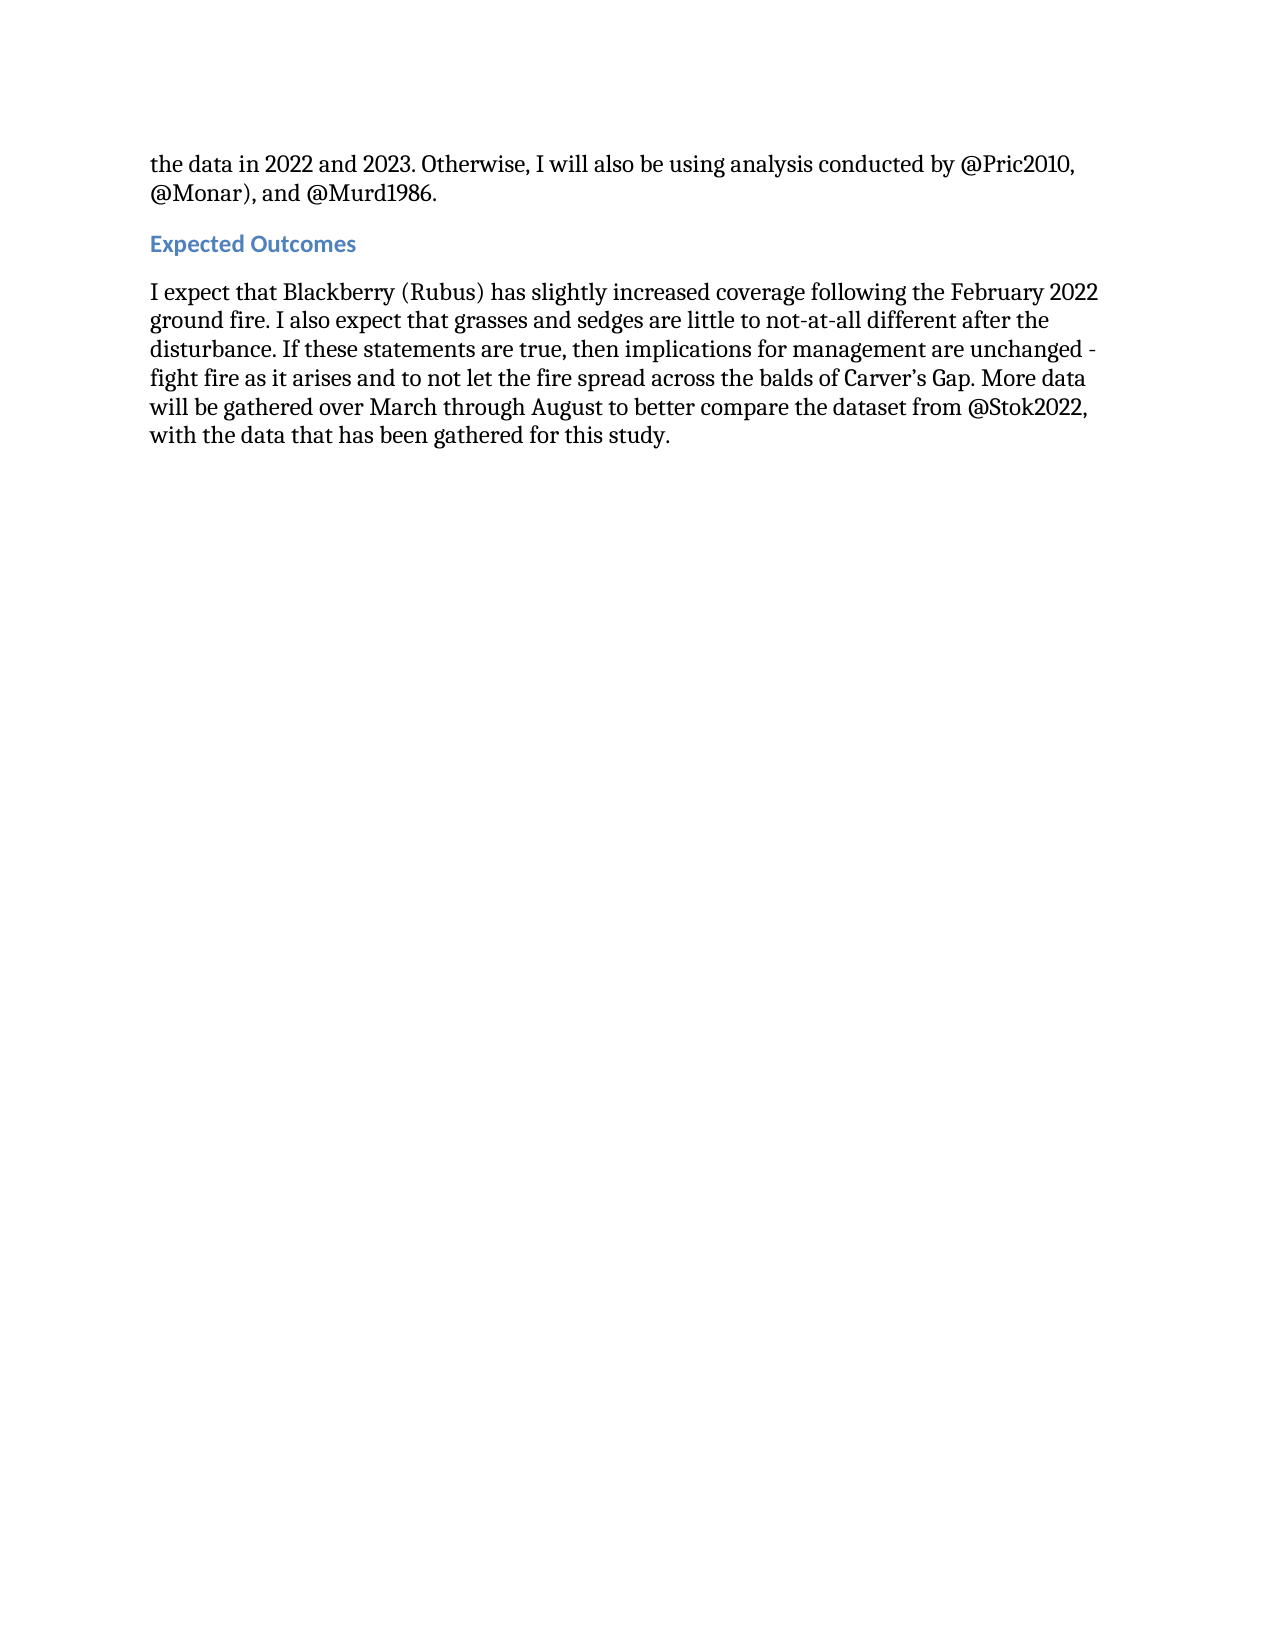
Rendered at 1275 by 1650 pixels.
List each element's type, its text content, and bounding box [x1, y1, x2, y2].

text I expect that Blackberry (Rubus) has slightly increased coverage following the February 2022 ground fire. I also expect that grasses and sedges are little to not-at-all different after the disturbance. If these statements are true, then implications for management are unchanged - fight fire as it arises and to not let the fire spread across the balds of Carver’s Gap. More data will be gathered over March through August to better compare the dataset from @Stok2022, with the data that has been gathered for this study. [150, 278, 1125, 450]
subtitle Expected Outcomes [150, 228, 1125, 259]
